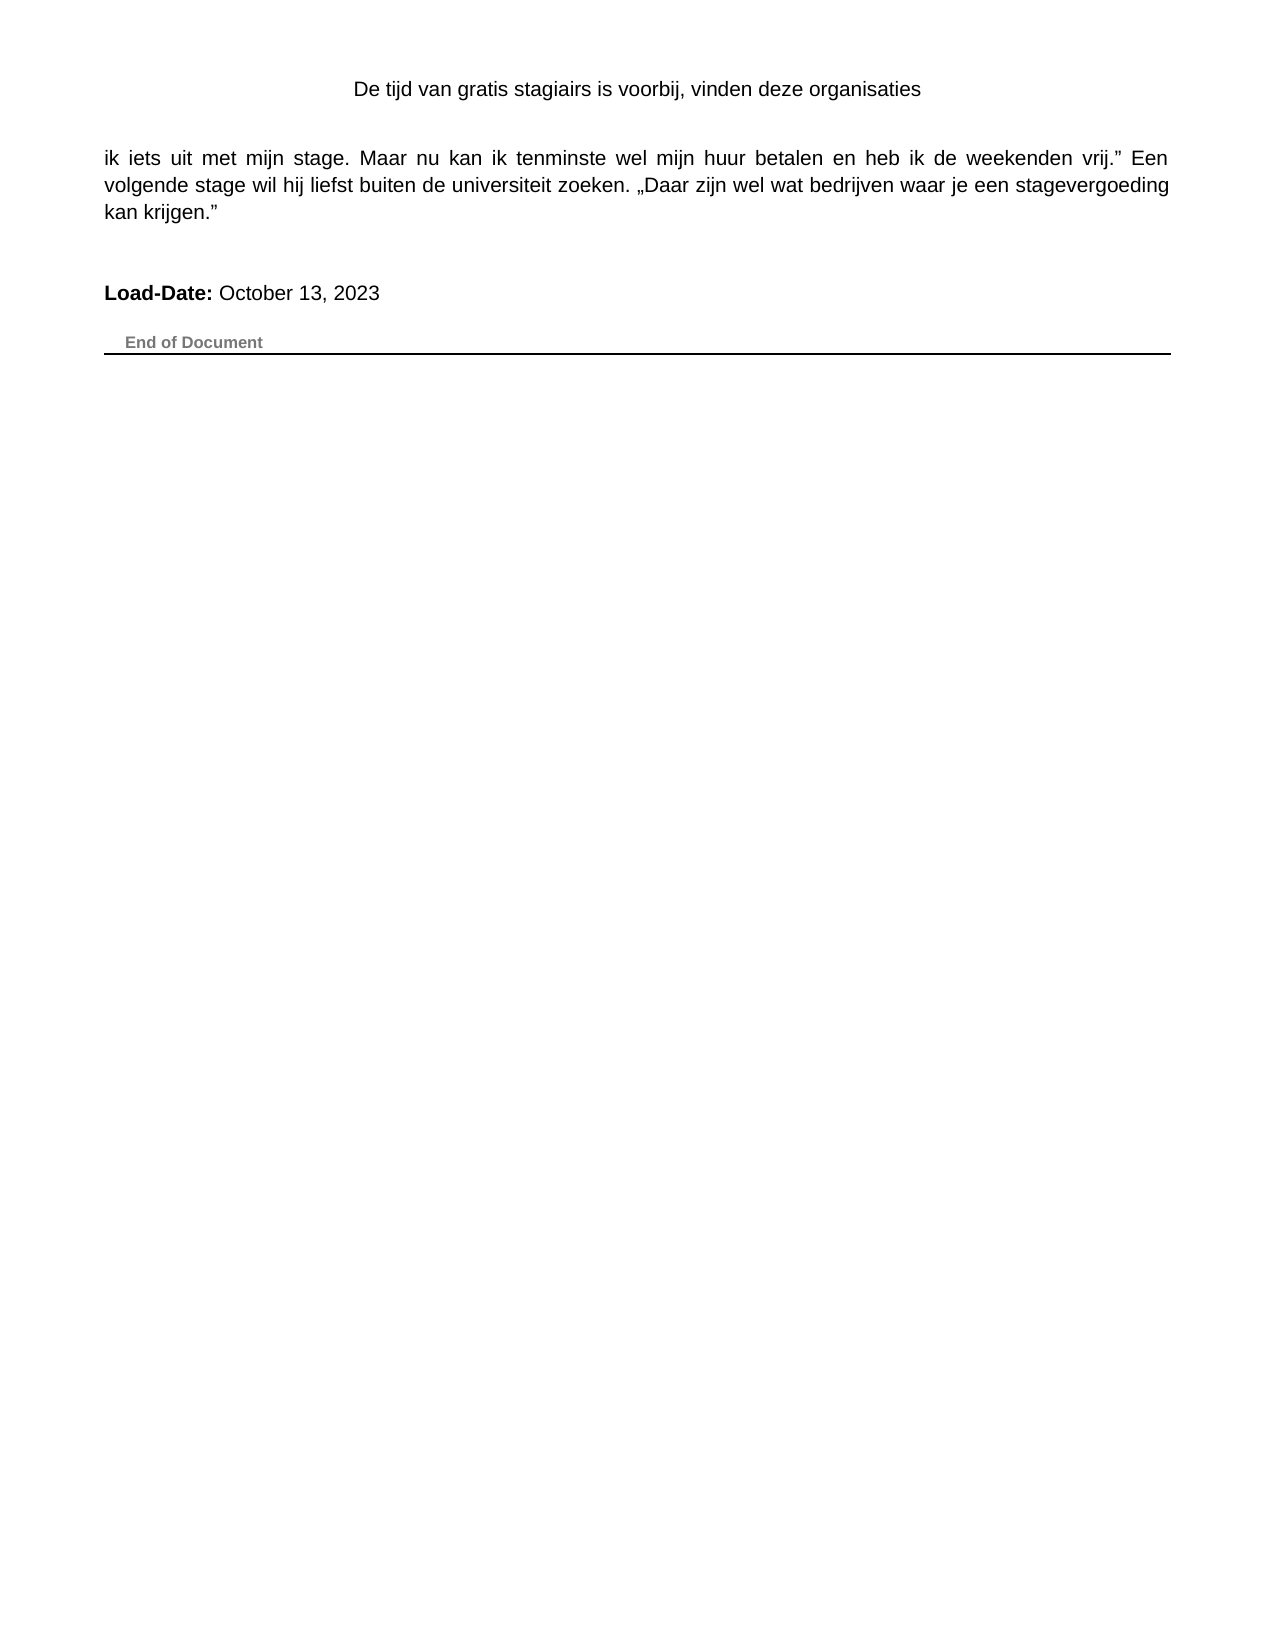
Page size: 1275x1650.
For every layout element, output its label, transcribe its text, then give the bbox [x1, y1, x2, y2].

text End of Document [125, 333, 1171, 352]
text Load-Date: October 13, 2023 [104, 248, 1171, 304]
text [104, 142, 1171, 223]
